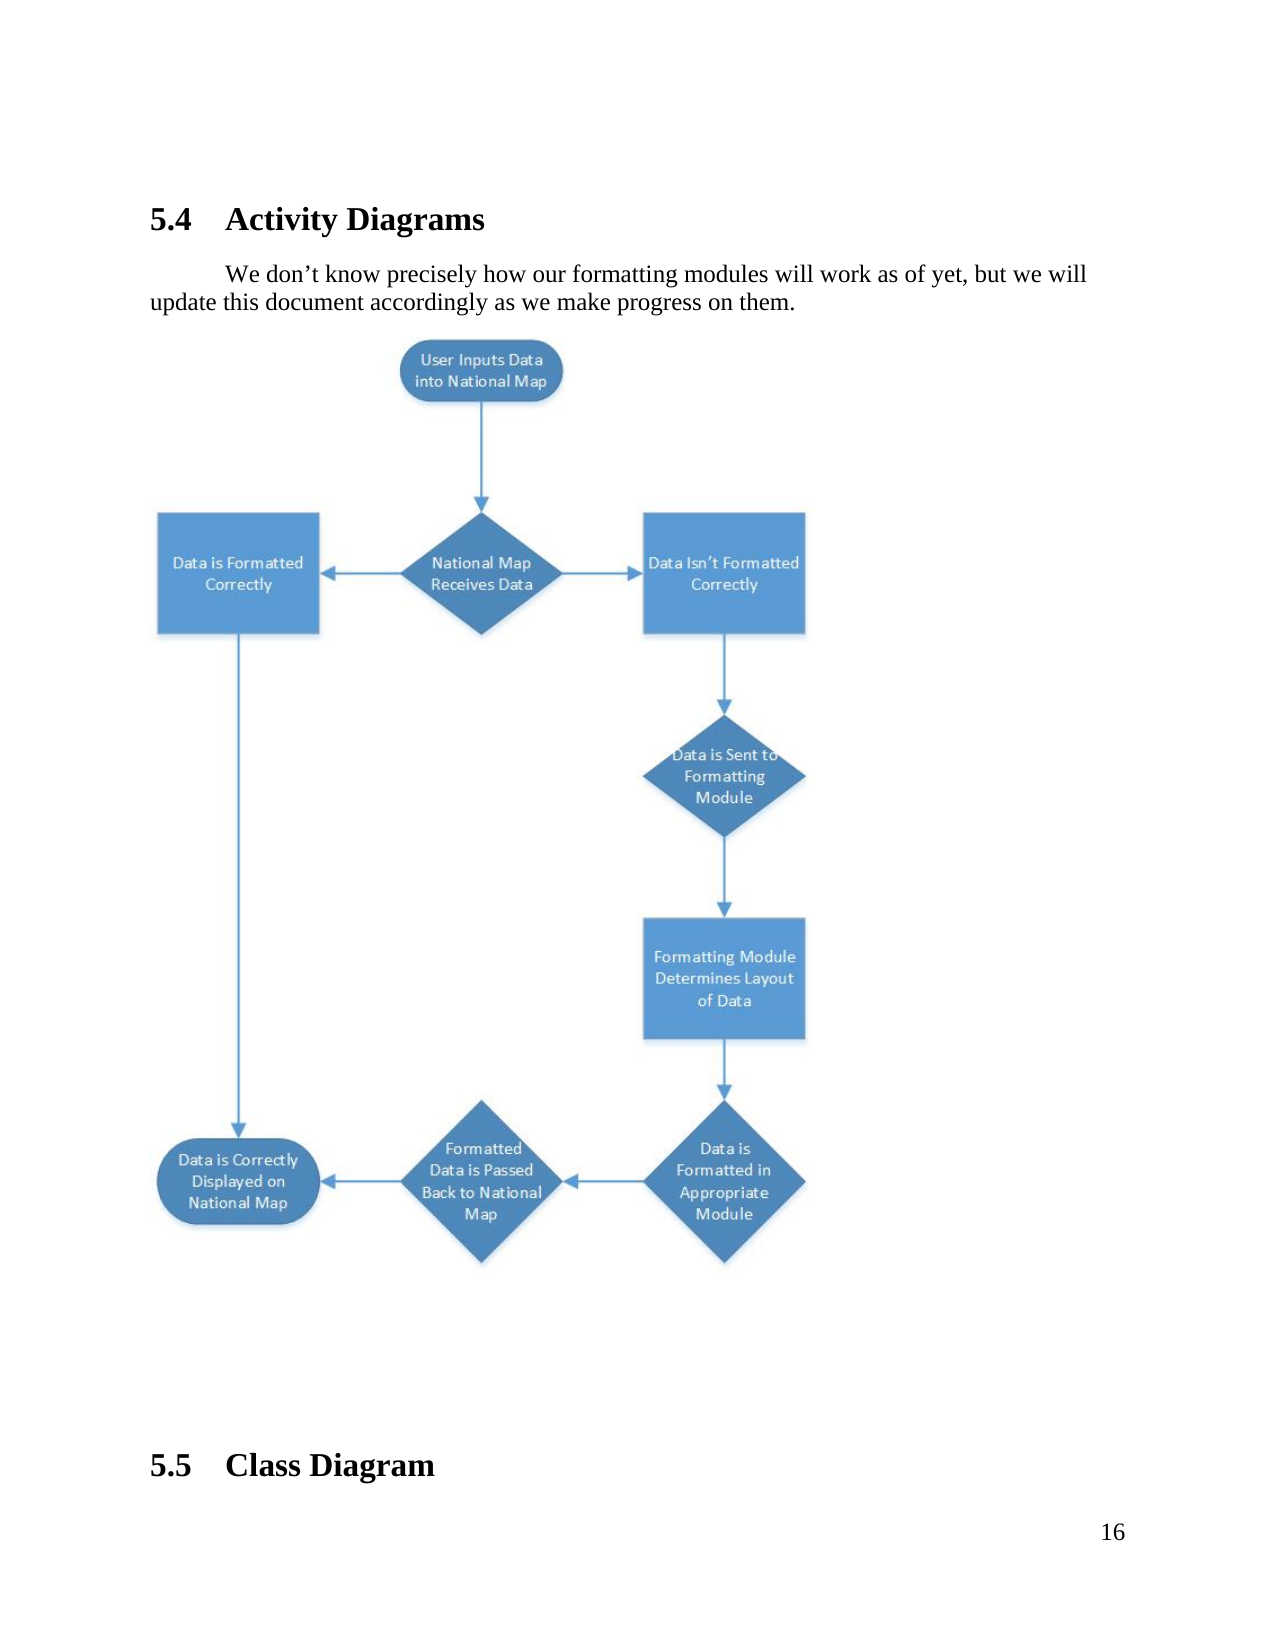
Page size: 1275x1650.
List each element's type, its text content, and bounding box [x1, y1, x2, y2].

text 5.4 Activity Diagrams [150, 199, 1125, 238]
text 5.5 Class Diagram [150, 1445, 1125, 1484]
text We don’t know precisely how our formatting modules will work as of yet, but we will update this document accordingly as we make progress on them. [150, 259, 1125, 316]
picture [150, 337, 815, 1276]
